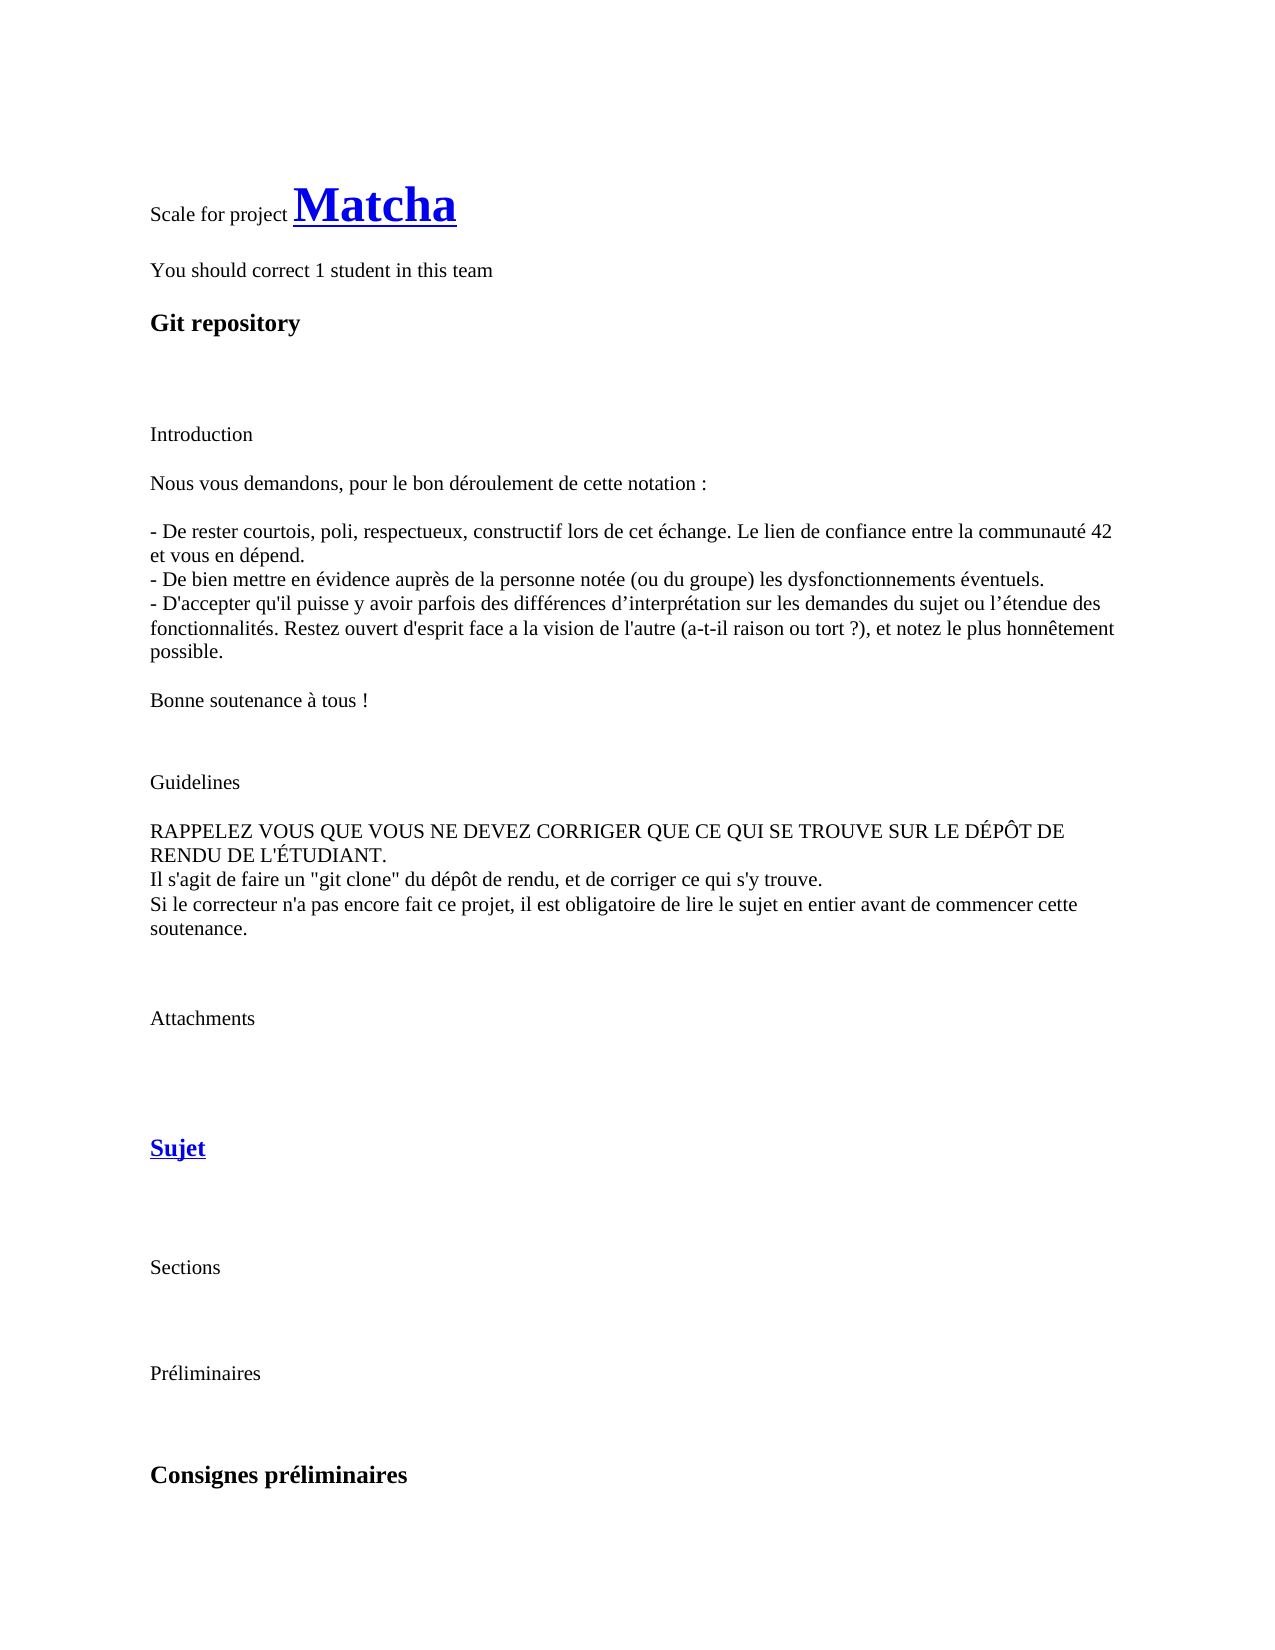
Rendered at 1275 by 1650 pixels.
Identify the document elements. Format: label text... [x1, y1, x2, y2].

text Bonne soutenance à tous ! [150, 688, 1125, 712]
text - De rester courtois, poli, respectueux, constructif lors de cet échange. Le lien de confiance entre la communauté 42 et vous en dépend. [150, 519, 1125, 567]
text Attachments [150, 1006, 1125, 1030]
text Scale for project Matcha [150, 175, 1125, 232]
text Nous vous demandons, pour le bon déroulement de cette notation : [150, 471, 1125, 495]
text Sections [150, 1255, 1125, 1279]
text Si le correcteur n'a pas encore fait ce projet, il est obligatoire de lire le sujet en entier avant de commencer cette soutenance. [150, 891, 1125, 939]
text Préliminaires [150, 1361, 1125, 1385]
text Il s'agit de faire un "git clone" du dépôt de rendu, et de corriger ce qui s'y trouve. [150, 867, 1125, 891]
subtitle Consignes préliminaires [150, 1461, 1125, 1489]
text RAPPELEZ VOUS QUE VOUS NE DEVEZ CORRIGER QUE CE QUI SE TROUVE SUR LE DÉPÔT DE RENDU DE L'ÉTUDIANT. [150, 819, 1125, 867]
text You should correct 1 student in this team [150, 257, 1125, 282]
subtitle Git repository [150, 308, 1125, 337]
text Introduction [150, 422, 1125, 446]
text Guidelines [150, 770, 1125, 794]
text Sujet [150, 1133, 1125, 1162]
text - De bien mettre en évidence auprès de la personne notée (ou du groupe) les dysfonctionnements éventuels. [150, 567, 1125, 591]
text - D'accepter qu'il puisse y avoir parfois des différences d’interprétation sur les demandes du sujet ou l’étendue des fonctionnalités. Restez ouvert d'esprit face a la vision de l'autre (a-t-il raison ou tort ?), et notez le plus honnêtement possible. [150, 591, 1125, 663]
